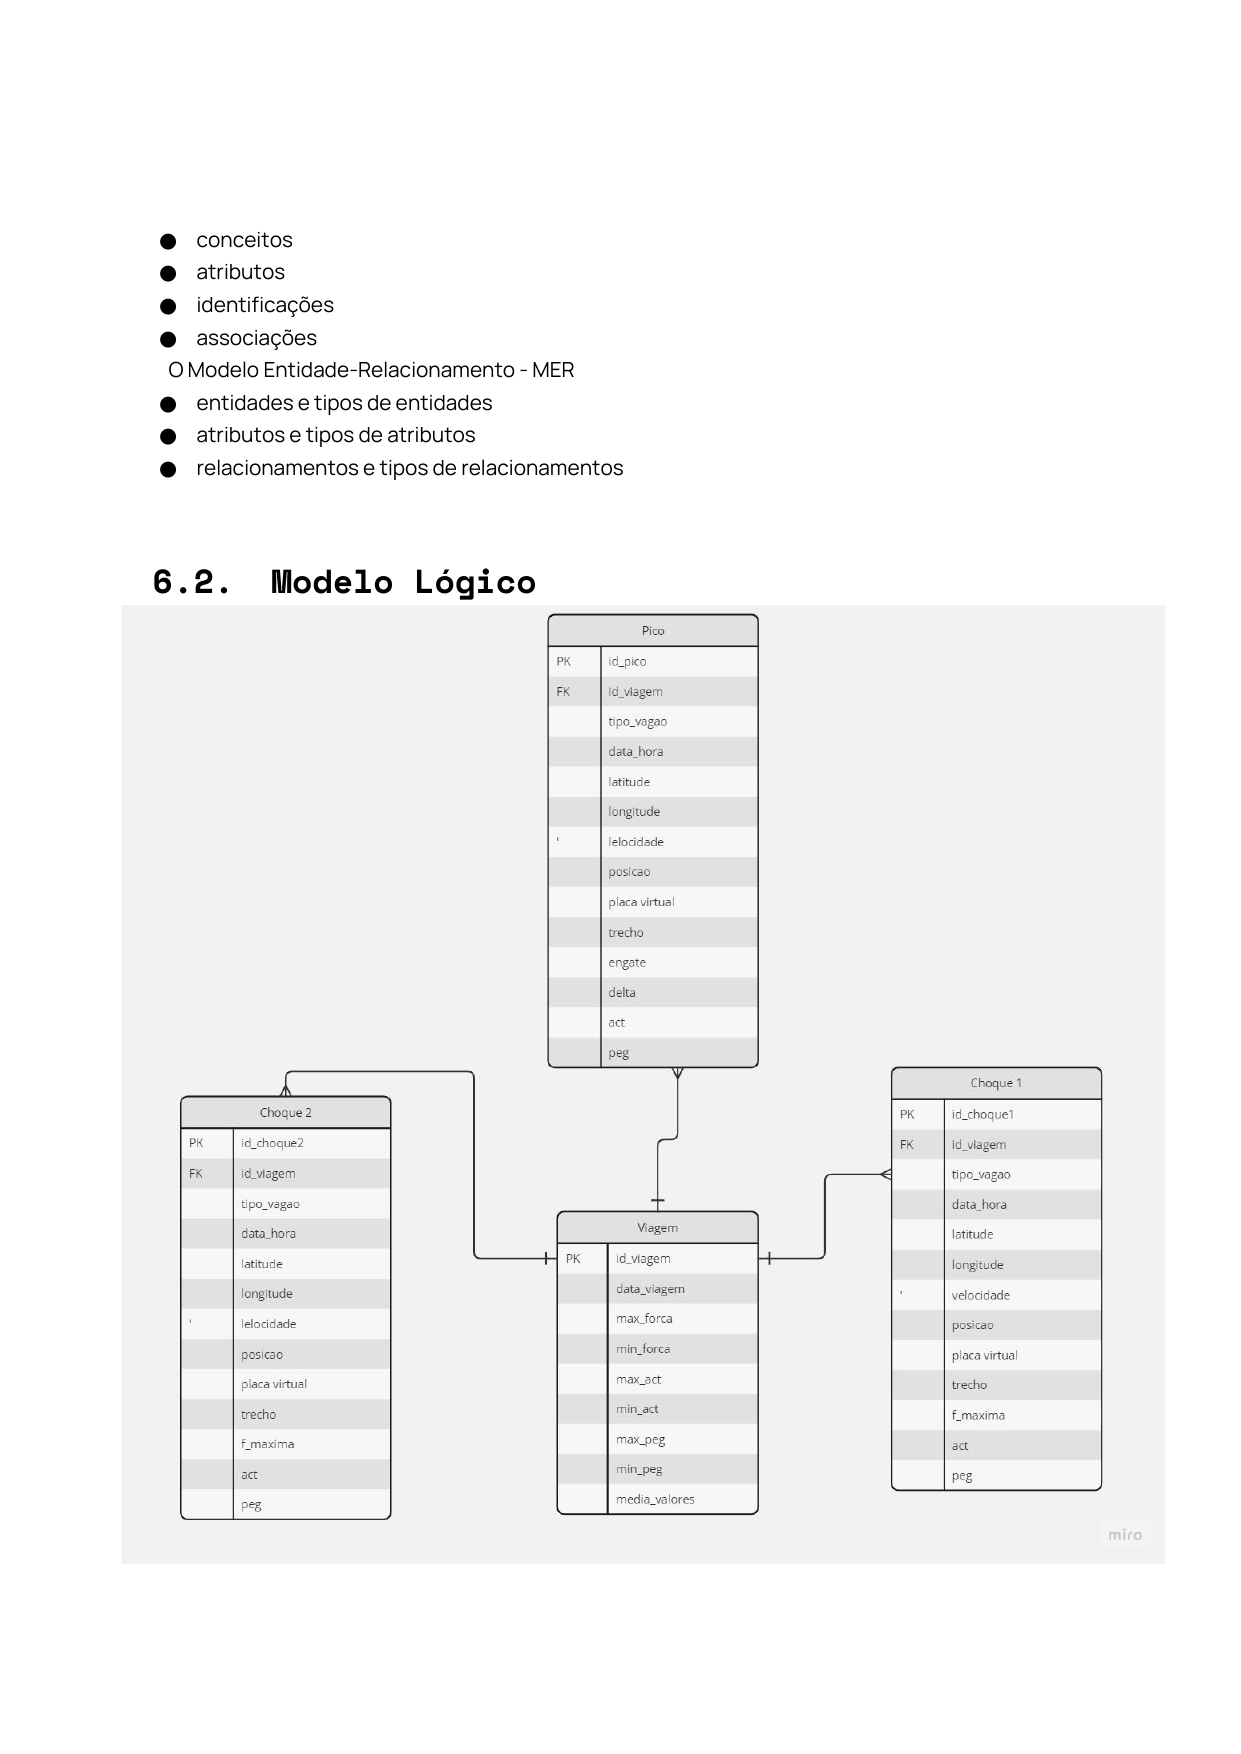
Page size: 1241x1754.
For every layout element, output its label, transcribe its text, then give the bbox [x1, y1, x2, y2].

list associações [159, 323, 1165, 351]
list identificações [159, 290, 1165, 319]
list atributos e tipos de atributos [159, 421, 1165, 449]
text O Modelo Entidade-Relacionamento - MER [168, 355, 1165, 384]
list entidades e tipos de entidades [159, 388, 1165, 416]
list atributos [159, 258, 1165, 286]
picture [121, 605, 1165, 1564]
list conceitos [159, 225, 1165, 253]
list relacionamentos e tipos de relacionamentos [159, 453, 1165, 482]
subtitle Modelo Lógico [234, 556, 1165, 605]
